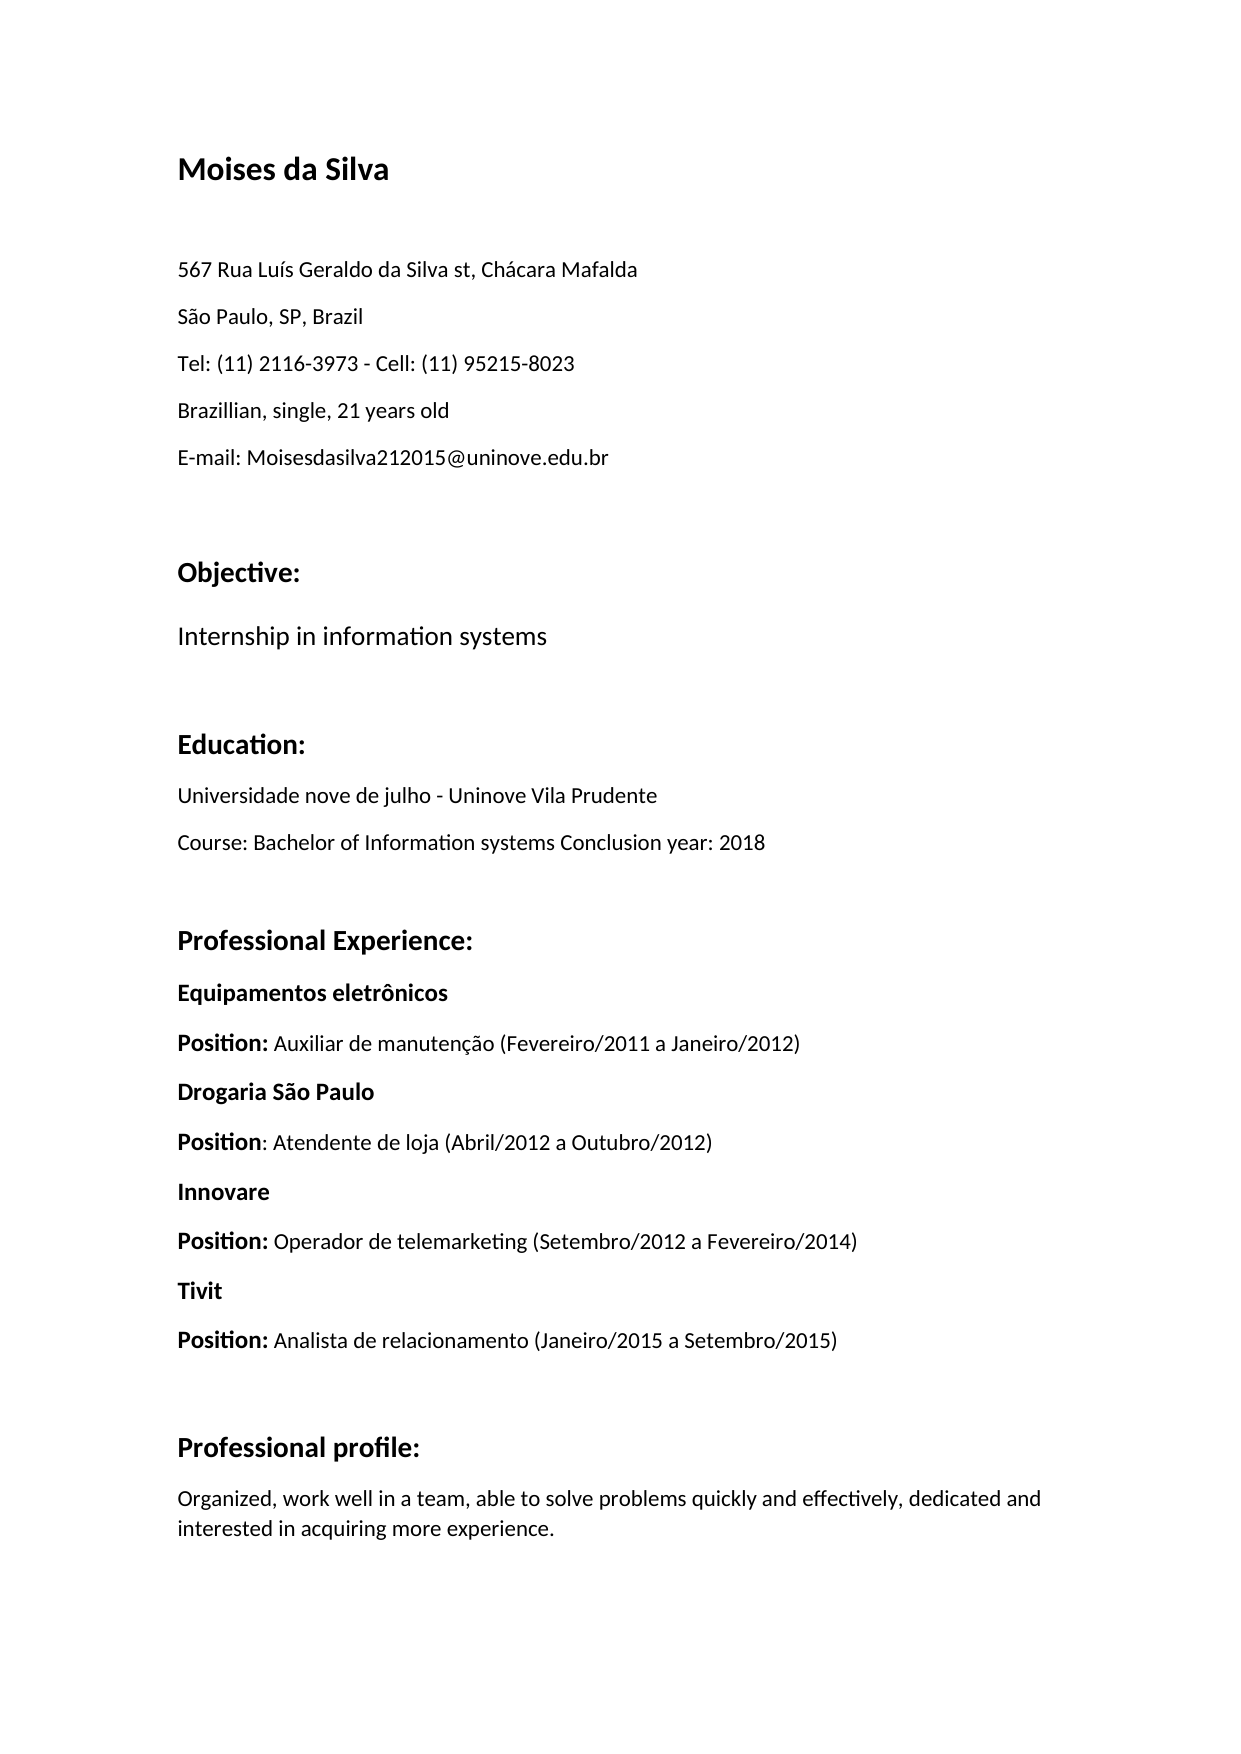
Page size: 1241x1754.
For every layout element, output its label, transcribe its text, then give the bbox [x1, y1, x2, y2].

text Innovare [177, 1176, 1063, 1206]
text São Paulo, SP, Brazil [177, 302, 1063, 330]
text Professional Experience: [177, 922, 1063, 958]
text Position: Operador de telemarketing (Setembro/2012 a Fevereiro/2014) [177, 1225, 1063, 1256]
text Position: Auxiliar de manutenção (Fevereiro/2011 a Janeiro/2012) [177, 1027, 1063, 1057]
text Professional profile: [177, 1429, 1063, 1465]
text Tivit [177, 1275, 1063, 1305]
text Internship in information systems [177, 619, 1063, 652]
text Brazillian, single, 21 years old [177, 396, 1063, 424]
text Equipamentos eletrônicos [177, 977, 1063, 1008]
text Moises da Silva [177, 148, 1063, 188]
text Drogaria São Paulo [177, 1076, 1063, 1107]
text Objective: [177, 554, 1063, 590]
text Education: [177, 726, 1063, 762]
text Organized, work well in a team, able to solve problems quickly and effectively, dedicated and interested in acquiring more experience. [177, 1484, 1063, 1542]
text Position: Atendente de loja (Abril/2012 a Outubro/2012) [177, 1126, 1063, 1157]
text Universidade nove de julho - Uninove Vila Prudente [177, 782, 1063, 809]
text Tel: (11) 2116-3973 - Cell: (11) 95215-8023 [177, 349, 1063, 377]
text Position: Analista de relacionamento (Janeiro/2015 a Setembro/2015) [177, 1324, 1063, 1355]
text Course: Bachelor of Information systems Conclusion year: 2018 [177, 828, 1063, 856]
text 567 Rua Luís Geraldo da Silva st, Chácara Mafalda [177, 255, 1063, 283]
text E-mail: Moisesdasilva212015@uninove.edu.br [177, 443, 1063, 471]
